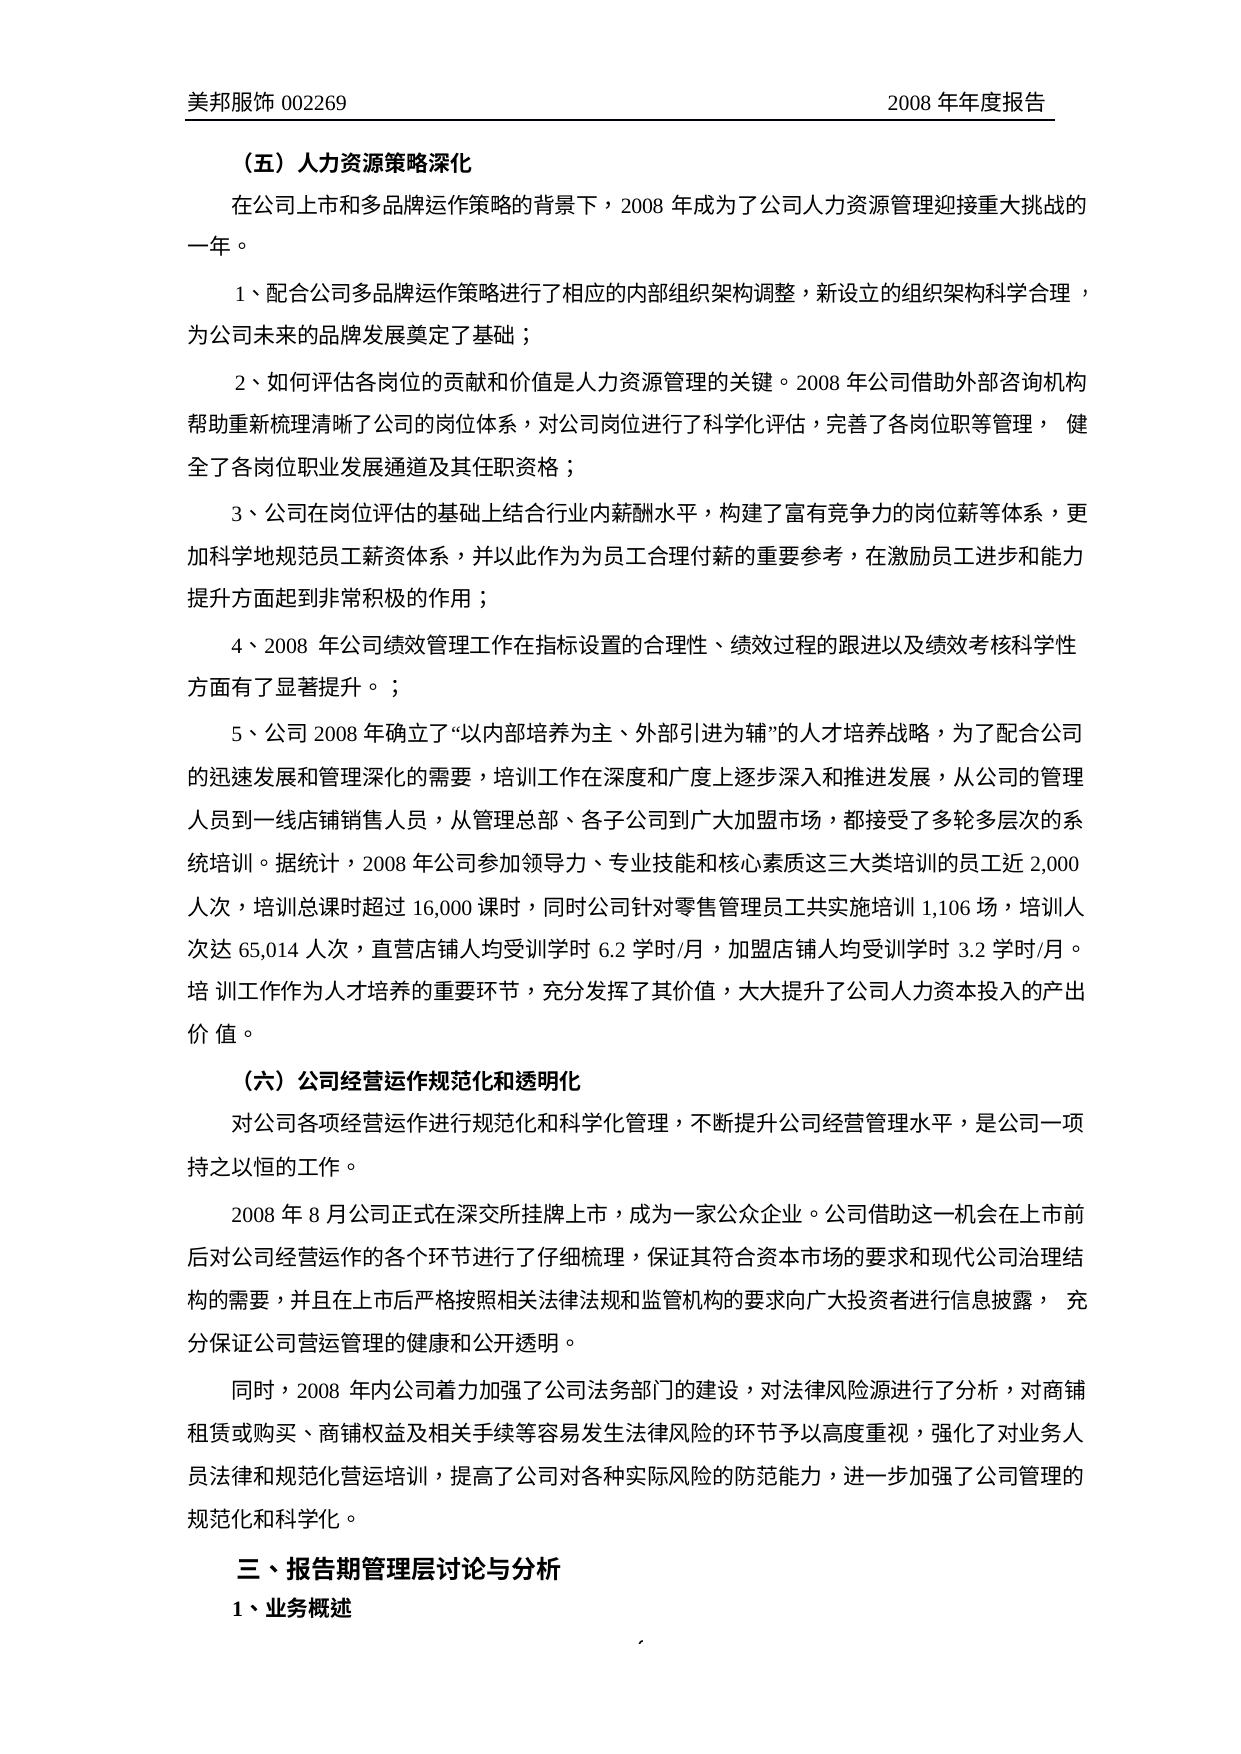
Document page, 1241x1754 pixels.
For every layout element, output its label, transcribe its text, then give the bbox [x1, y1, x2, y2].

text 4、2008 年公司绩效管理工作在指标设置的合理性、绩效过程的跟进以及绩效考核科学性 方面有了显著提升。； [187, 630, 1079, 701]
text 对公司各项经营运作进行规范化和科学化管理，不断提升公司经营管理水平，是公司一项 持之以恒的工作。 [187, 1108, 1085, 1182]
text 人次，培训总课时超过 16,000 课时，同时公司针对零售管理员工共实施培训 1,106 场，培训人 [187, 892, 1105, 922]
subtitle （六）公司经营运作规范化和透明化 [231, 1061, 1094, 1097]
text 2、如何评估各岗位的贡献和价值是人力资源管理的关键。2008 年公司借助外部咨询机构 帮助重新梳理清晰了公司的岗位体系，对公司岗位进行了科学化评估，完善了各岗位职等管理， 健全了各岗位职业发展通道及其任职资格； [187, 367, 1088, 481]
text 次达 65,014 人次，直营店铺人均受训学时 6.2 学时/月，加盟店铺人均受训学时 3.2 学时/月。培 训工作作为人才培养的重要环节，充分发挥了其价值，大大提升了公司人力资本投入的产出价 值。 [187, 934, 1088, 1049]
subtitle （五）人力资源策略深化 [231, 143, 1094, 178]
text 3、公司在岗位评估的基础上结合行业内薪酬水平，构建了富有竞争力的岗位薪等体系，更 加科学地规范员工薪资体系，并以此作为为员工合理付薪的重要参考，在激励员工进步和能力 提升方面起到非常积极的作用； [187, 498, 1088, 613]
text 在公司上市和多品牌运作策略的背景下，2008 年成为了公司人力资源管理迎接重大挑战的 一年。 [187, 190, 1088, 261]
text 1、配合公司多品牌运作策略进行了相应的内部组织架构调整，新设立的组织架构科学合理 ， 为公司未来的品牌发展奠定了基础； [187, 278, 1093, 349]
text 同时，2008 年内公司着力加强了公司法务部门的建设，对法律风险源进行了分析，对商铺 租赁或购买、商铺权益及相关手续等容易发生法律风险的环节予以高度重视，强化了对业务人 员法律和规范化营运培训，提高了公司对各种实际风险的防范能力，进一步加强了公司管理的 规范化和科学化。 [187, 1375, 1088, 1534]
text 三、报告期管理层讨论与分析 [236, 1548, 1094, 1587]
text 2008 年 8 月公司正式在深交所挂牌上市，成为一家公众企业。公司借助这一机会在上市前 后对公司经营运作的各个环节进行了仔细梳理，保证其符合资本市场的要求和现代公司治理结 构的需要，并且在上市后严格按照相关法律法规和监管机构的要求向广大投资者进行信息披露， 充分保证公司营运管理的健康和公开透明。 [187, 1199, 1088, 1358]
text 5、公司 2008 年确立了“以内部培养为主、外部引进为辅”的人才培养战略，为了配合公司 的迅速发展和管理深化的需要，培训工作在深度和广度上逐步深入和推进发展，从公司的管理 人员到一线店铺销售人员，从管理总部、各子公司到广大加盟市场，都接受了多轮多层次的系 统培训。据统计，2008 年公司参加领导力、专业技能和核心素质这三大类培训的员工近 2,000 [187, 718, 1085, 877]
subtitle 1、业务概述 [232, 1593, 1094, 1623]
